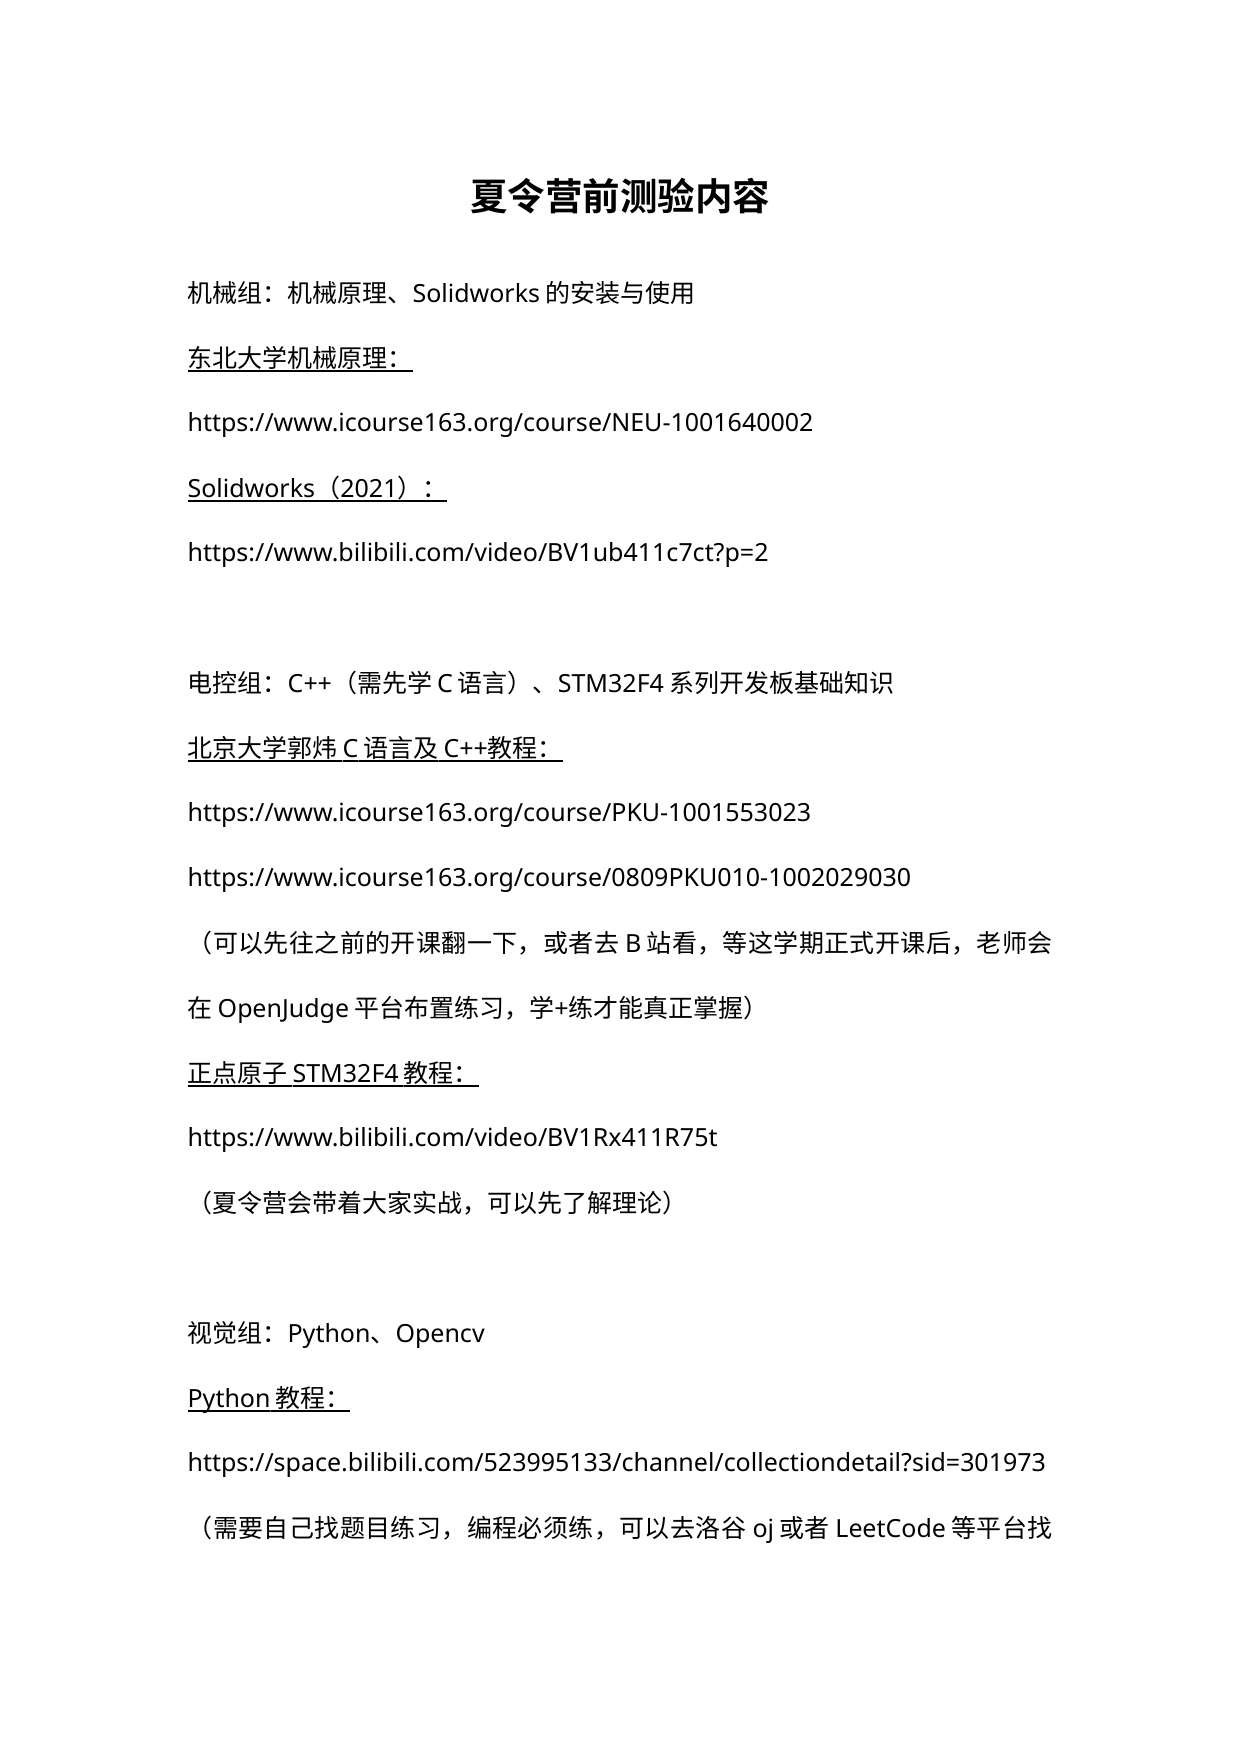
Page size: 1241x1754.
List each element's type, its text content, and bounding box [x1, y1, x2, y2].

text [187, 1494, 1053, 1559]
text 北京大学郭炜C语言及C++教程： [187, 714, 1053, 779]
text 东北大学机械原理： [187, 324, 1053, 389]
text https://www.icourse163.org/course/PKU-1001553023 [187, 779, 1053, 844]
text https://www.bilibili.com/video/BV1ub411c7ct?p=2 [187, 519, 1053, 584]
text （可以先往之前的开课翻一下，或者去B站看，等这学期正式开课后，老师会在OpenJudge平台布置练习，学+练才能真正掌握） [187, 909, 1053, 1039]
text 视觉组：Python、Opencv [187, 1299, 1053, 1364]
text Solidworks（2021）： [187, 454, 1053, 519]
text https://www.icourse163.org/course/NEU-1001640002 [187, 389, 1053, 454]
text （夏令营会带着大家实战，可以先了解理论） [187, 1169, 1053, 1234]
text https://space.bilibili.com/523995133/channel/collectiondetail?sid=301973 [187, 1429, 1053, 1494]
text https://www.icourse163.org/course/0809PKU010-1002029030 [187, 844, 1053, 909]
text 正点原子STM32F4教程： [187, 1039, 1053, 1104]
text 电控组：C++（需先学C语言）、STM32F4系列开发板基础知识 [187, 649, 1053, 714]
text https://www.bilibili.com/video/BV1Rx411R75t [187, 1104, 1053, 1169]
text 机械组：机械原理、Solidworks的安装与使用 [187, 259, 1053, 324]
text 夏令营前测验内容 [187, 162, 1053, 227]
text Python教程： [187, 1364, 1053, 1429]
